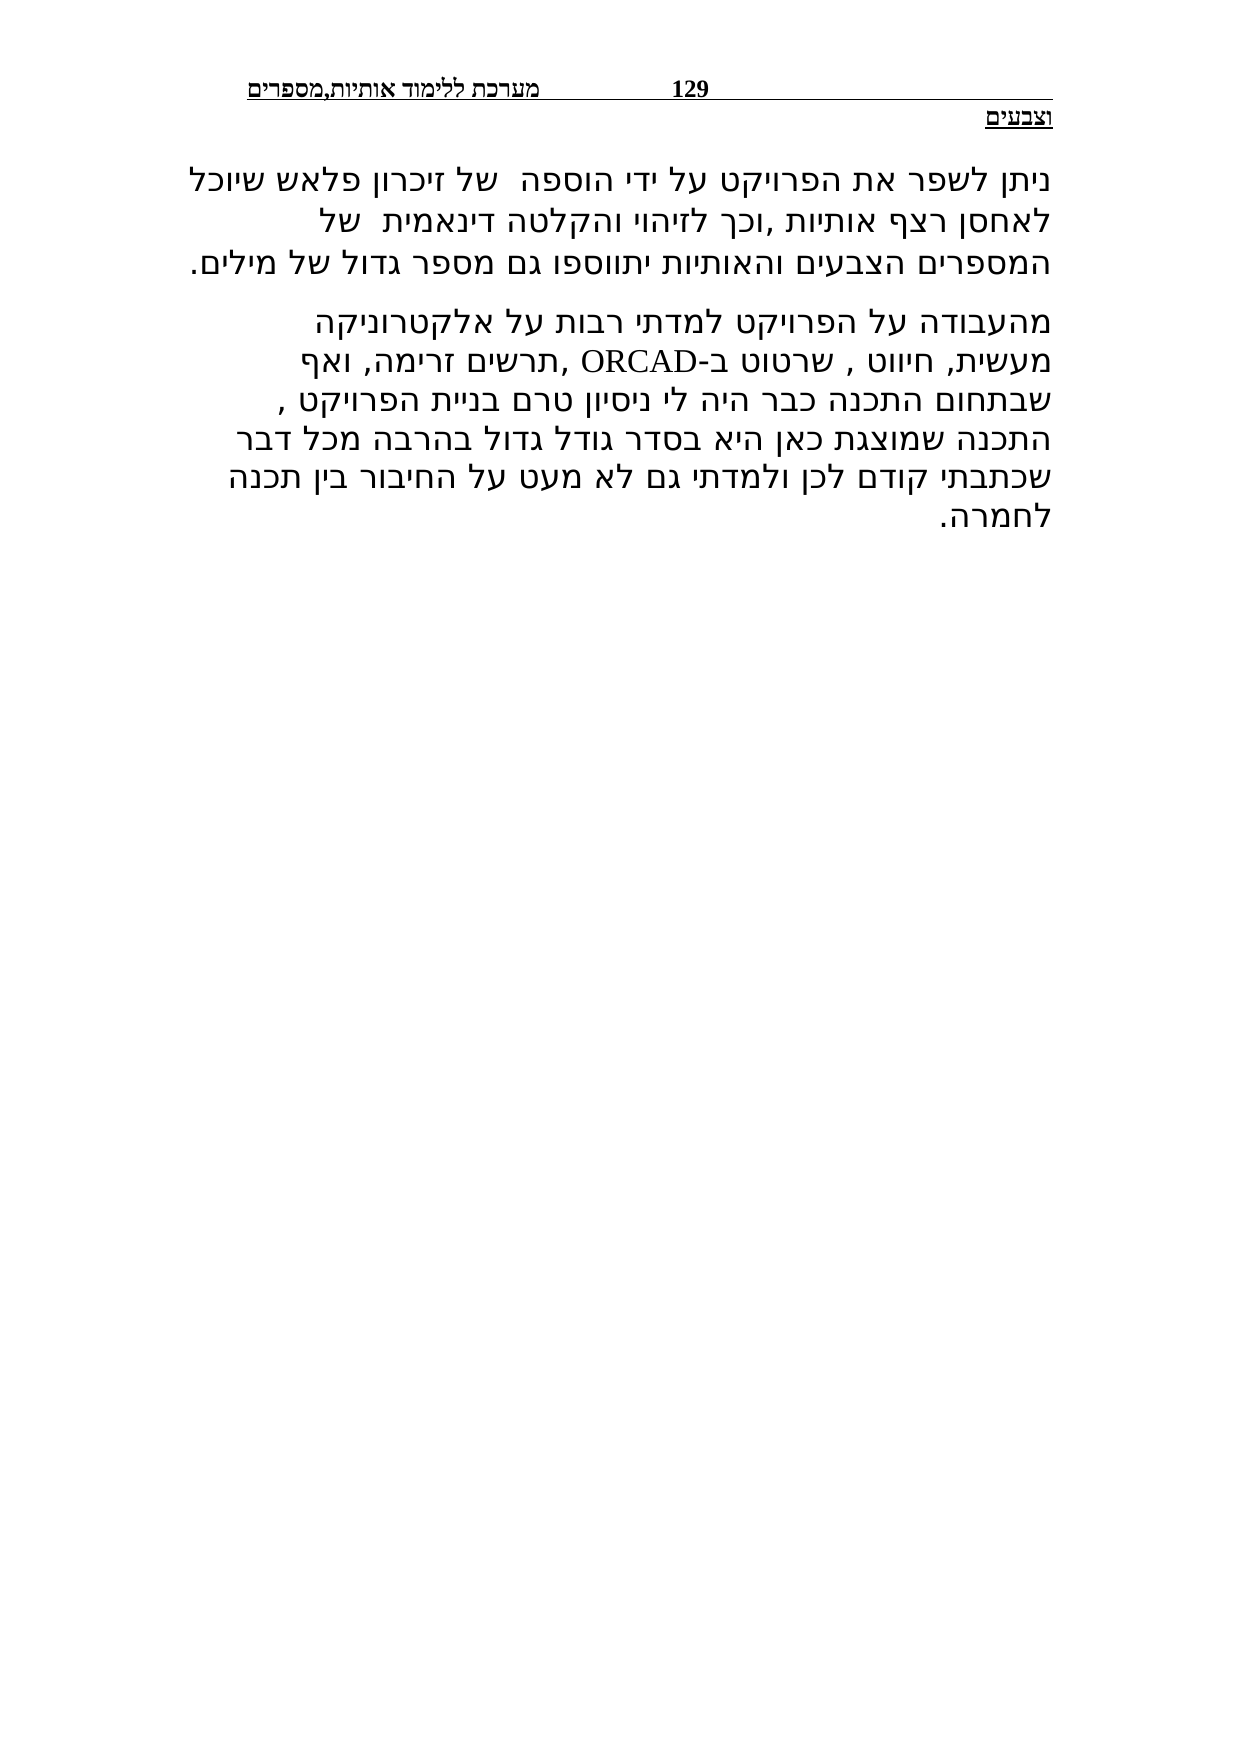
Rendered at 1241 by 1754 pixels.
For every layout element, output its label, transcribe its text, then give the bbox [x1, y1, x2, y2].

text מהעבודה על הפרויקט למדתי רבות על אלקטרוניקה מעשית, חיווט , שרטוט ב-ORCAD ,תרשים זרימה, ואף שבתחום התכנה כבר היה לי ניסיון טרם בניית הפרויקט , התכנה שמוצגת כאן היא בסדר גודל גדול בהרבה מכל דבר שכתבתי קודם לכן ולמדתי גם לא מעט על החיבור בין תכנה לחמרה. [187, 302, 1053, 536]
text ניתן לשפר את הפרויקט על ידי הוספה של זיכרון פלאש שיוכל לאחסן רצף אותיות ,וכך לזיהוי והקלטה דינאמית של המספרים הצבעים והאותיות יתווספו גם מספר גדול של מילים. [187, 160, 1053, 283]
